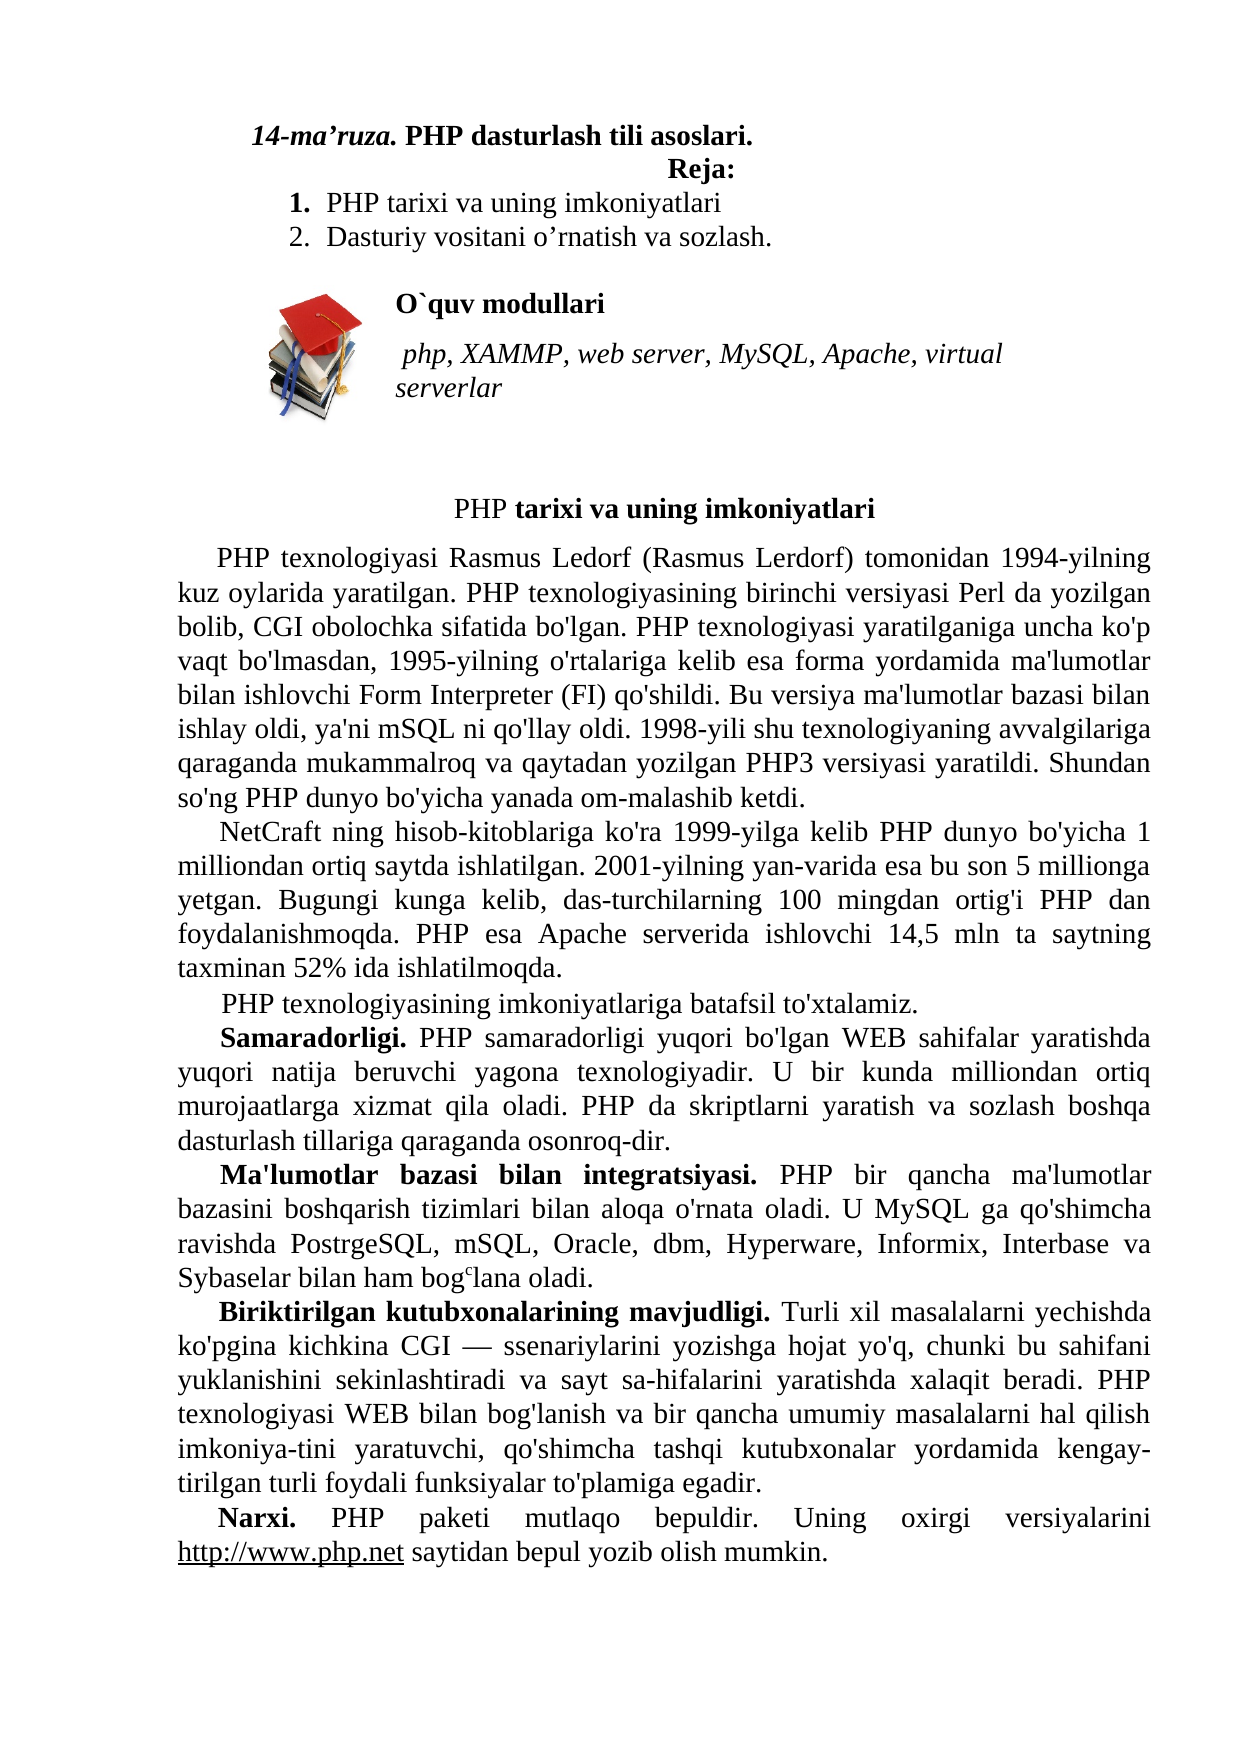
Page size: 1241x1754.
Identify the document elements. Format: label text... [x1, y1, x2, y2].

table_header [236, 286, 384, 441]
table_header O`quv modullari php, XAMMP, web server, MySQL, Apache, virtual serverlar [384, 286, 1096, 441]
text Reja: [177, 152, 1152, 185]
list PHP tarixi va uning imkoniyatlari [288, 185, 1152, 219]
list Dasturiy vositani o’rnatish va sozlash. [288, 219, 1152, 252]
text PHP texnologiyasi Rasmus Ledorf (Rasmus Lerdorf) tomonidan 1994-yilning kuz oylarida yaratilgan. PHP texnologiyasining birinchi versiyasi Perl da yozilgan bolib, CGI obolochka sifatida bo'lgan. PHP texnologiyasi yaratilganiga uncha ko'p vaqt bo'lmasdan, 1995-yilning o'rtalariga kelib esa forma yordamida ma'lumotlar bilan ishlovchi Form Interpreter (FI) qo'shildi. Bu versiya ma'lumotlar bazasi bilan ishlay oldi, ya'ni mSQL ni qo'llay oldi. 1998-yili shu texnologiyaning avvalgilariga qaraganda mukammalroq va qaytadan yozilgan PHP3 versiyasi yaratildi. Shundan so'ng PHP dunyo bo'yicha yanada om-malashib ketdi. [177, 541, 1152, 814]
text PHP tarixi va uning imkoniyatlari [177, 492, 1152, 525]
picture [247, 285, 369, 429]
text PHP texnologiyasining imkoniyatlariga batafsil to'xtalamiz. [221, 986, 1152, 1020]
text Samaradorligi. PHP samaradorligi yuqori bo'lgan WEB sahifalar yaratishda yuqori natija beruvchi yagona texnologiyadir. U bir kunda milliondan ortiq murojaatlarga xizmat qila oladi. PHP da skriptlarni yaratish va sozlash boshqa dasturlash tillariga qaraganda osonroq-dir. [177, 1020, 1152, 1157]
text 14-ma’ruza. PHP dasturlash tili asoslari. [177, 118, 1152, 152]
text Biriktirilgan kutubxonalarining mavjudligi. Turli xil masalalarni yechishda ko'pgina kichkina CGI — ssenariylarini yozishga hojat yo'q, chunki bu sahifani yuklanishini sekinlashtiradi va sayt sa-hifalarini yaratishda xalaqit beradi. PHP texnologiyasi WEB bilan bog'lanish va bir qancha umumiy masalalarni hal qilish imkoniya-tini yaratuvchi, qo'shimcha tashqi kutubxonalar yordamida kengay-tirilgan turli foydali funksiyalar to'plamiga egadir. [177, 1294, 1152, 1499]
text Narxi. PHP paketi mutlaqo bepuldir. Uning oxirgi versiyalarini http://www.php.net saytidan bepul yozib olish mumkin. [177, 1500, 1152, 1568]
text NetCraft ning hisob-kitoblariga ko'ra 1999-yilga kelib PHP dunyo bo'yicha 1 milliondan ortiq saytda ishlatilgan. 2001-yilning yan-varida esa bu son 5 millionga yetgan. Bugungi kunga kelib, das-turchilarning 100 mingdan ortig'i PHP dan foydalanishmoqda. PHP esa Apache serverida ishlovchi 14,5 mln ta saytning taxminan 52% ida ishlatilmoqda. [177, 814, 1152, 985]
text Ma'lumotlar bazasi bilan integratsiyasi. PHP bir qancha ma'lumotlar bazasini boshqarish tizimlari bilan aloqa o'rnata oladi. U MySQL ga qo'shimcha ravishda PostrgeSQL, mSQL, Oracle, dbm, Hyperware, Informix, Interbase va Sybaselar bilan ham bogclana oladi. [177, 1157, 1152, 1294]
